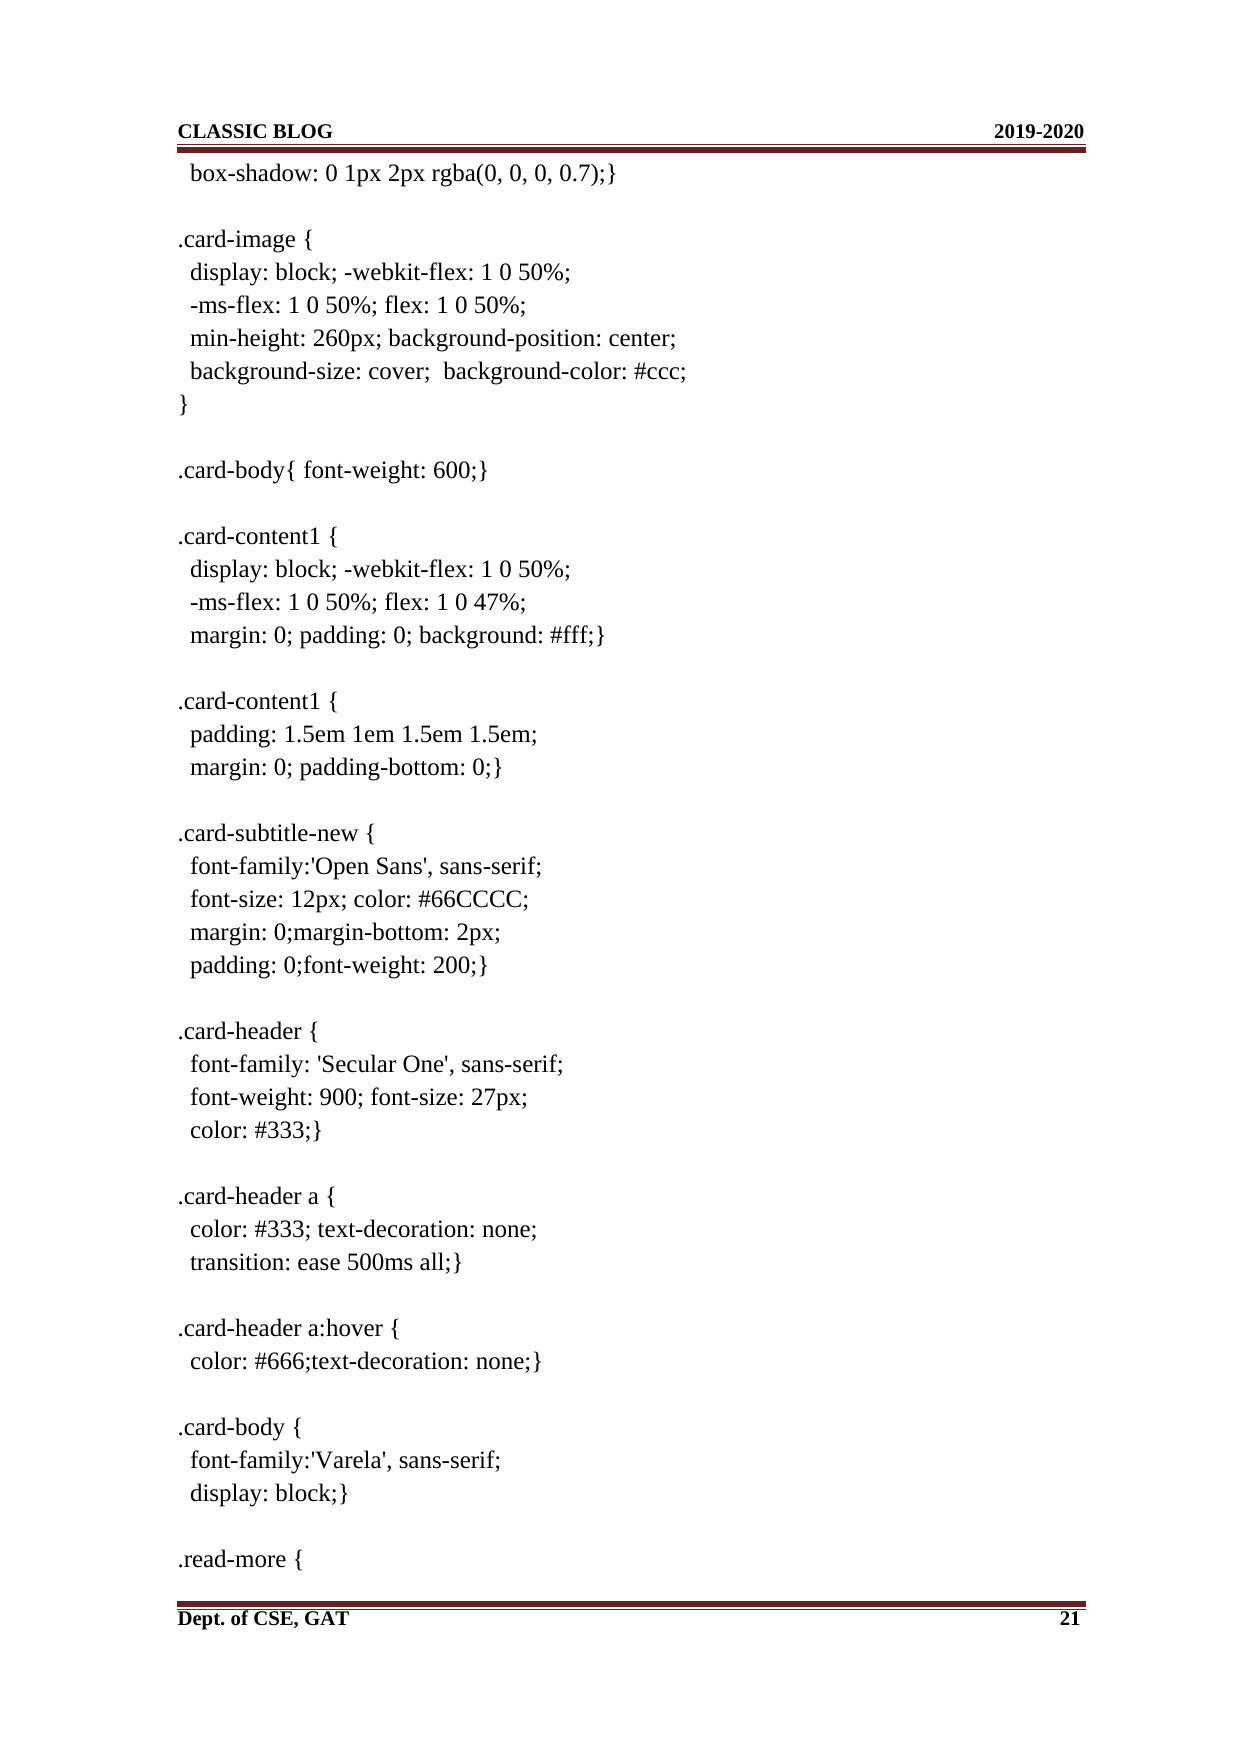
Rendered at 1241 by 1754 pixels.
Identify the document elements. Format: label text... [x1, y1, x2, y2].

text font-weight: 900; font-size: 27px; [177, 1082, 1090, 1111]
text .read-more { [177, 1544, 1090, 1573]
text .card-header { [177, 1016, 1090, 1045]
text display: block; -webkit-flex: 1 0 50%; [177, 257, 1090, 285]
text padding: 0;font-weight: 200;} [177, 950, 1090, 979]
text font-family:'Varela', sans-serif; [177, 1445, 1090, 1474]
text .card-subtitle-new { [177, 818, 1090, 847]
text background-size: cover; background-color: #ccc; [177, 356, 1090, 384]
text .card-content1 { [177, 686, 1090, 715]
text box-shadow: 0 1px 2px rgba(0, 0, 0, 0.7);} [177, 150, 1090, 186]
text font-family: 'Secular One', sans-serif; [177, 1049, 1090, 1078]
text .card-body{ font-weight: 600;} [177, 455, 1090, 483]
text font-size: 12px; color: #66CCCC; [177, 884, 1090, 913]
text } [177, 389, 1090, 417]
text font-family:'Open Sans', sans-serif; [177, 851, 1090, 880]
text .card-header a { [177, 1181, 1090, 1210]
text margin: 0; padding-bottom: 0;} [177, 752, 1090, 781]
text min-height: 260px; background-position: center; [177, 323, 1090, 351]
text .card-image { [177, 224, 1090, 252]
text .card-header a:hover { [177, 1313, 1090, 1342]
text color: #333;} [177, 1115, 1090, 1144]
text display: block; -webkit-flex: 1 0 50%; [177, 554, 1090, 583]
text padding: 1.5em 1em 1.5em 1.5em; [177, 719, 1090, 748]
text -ms-flex: 1 0 50%; flex: 1 0 47%; [177, 587, 1090, 616]
text margin: 0; padding: 0; background: #fff;} [177, 620, 1090, 649]
text .card-body { [177, 1412, 1090, 1441]
text display: block;} [177, 1478, 1090, 1507]
text transition: ease 500ms all;} [177, 1247, 1090, 1276]
text margin: 0;margin-bottom: 2px; [177, 917, 1090, 946]
text -ms-flex: 1 0 50%; flex: 1 0 50%; [177, 290, 1090, 318]
text color: #333; text-decoration: none; [177, 1214, 1090, 1243]
text color: #666;text-decoration: none;} [177, 1346, 1090, 1375]
text .card-content1 { [177, 521, 1090, 549]
